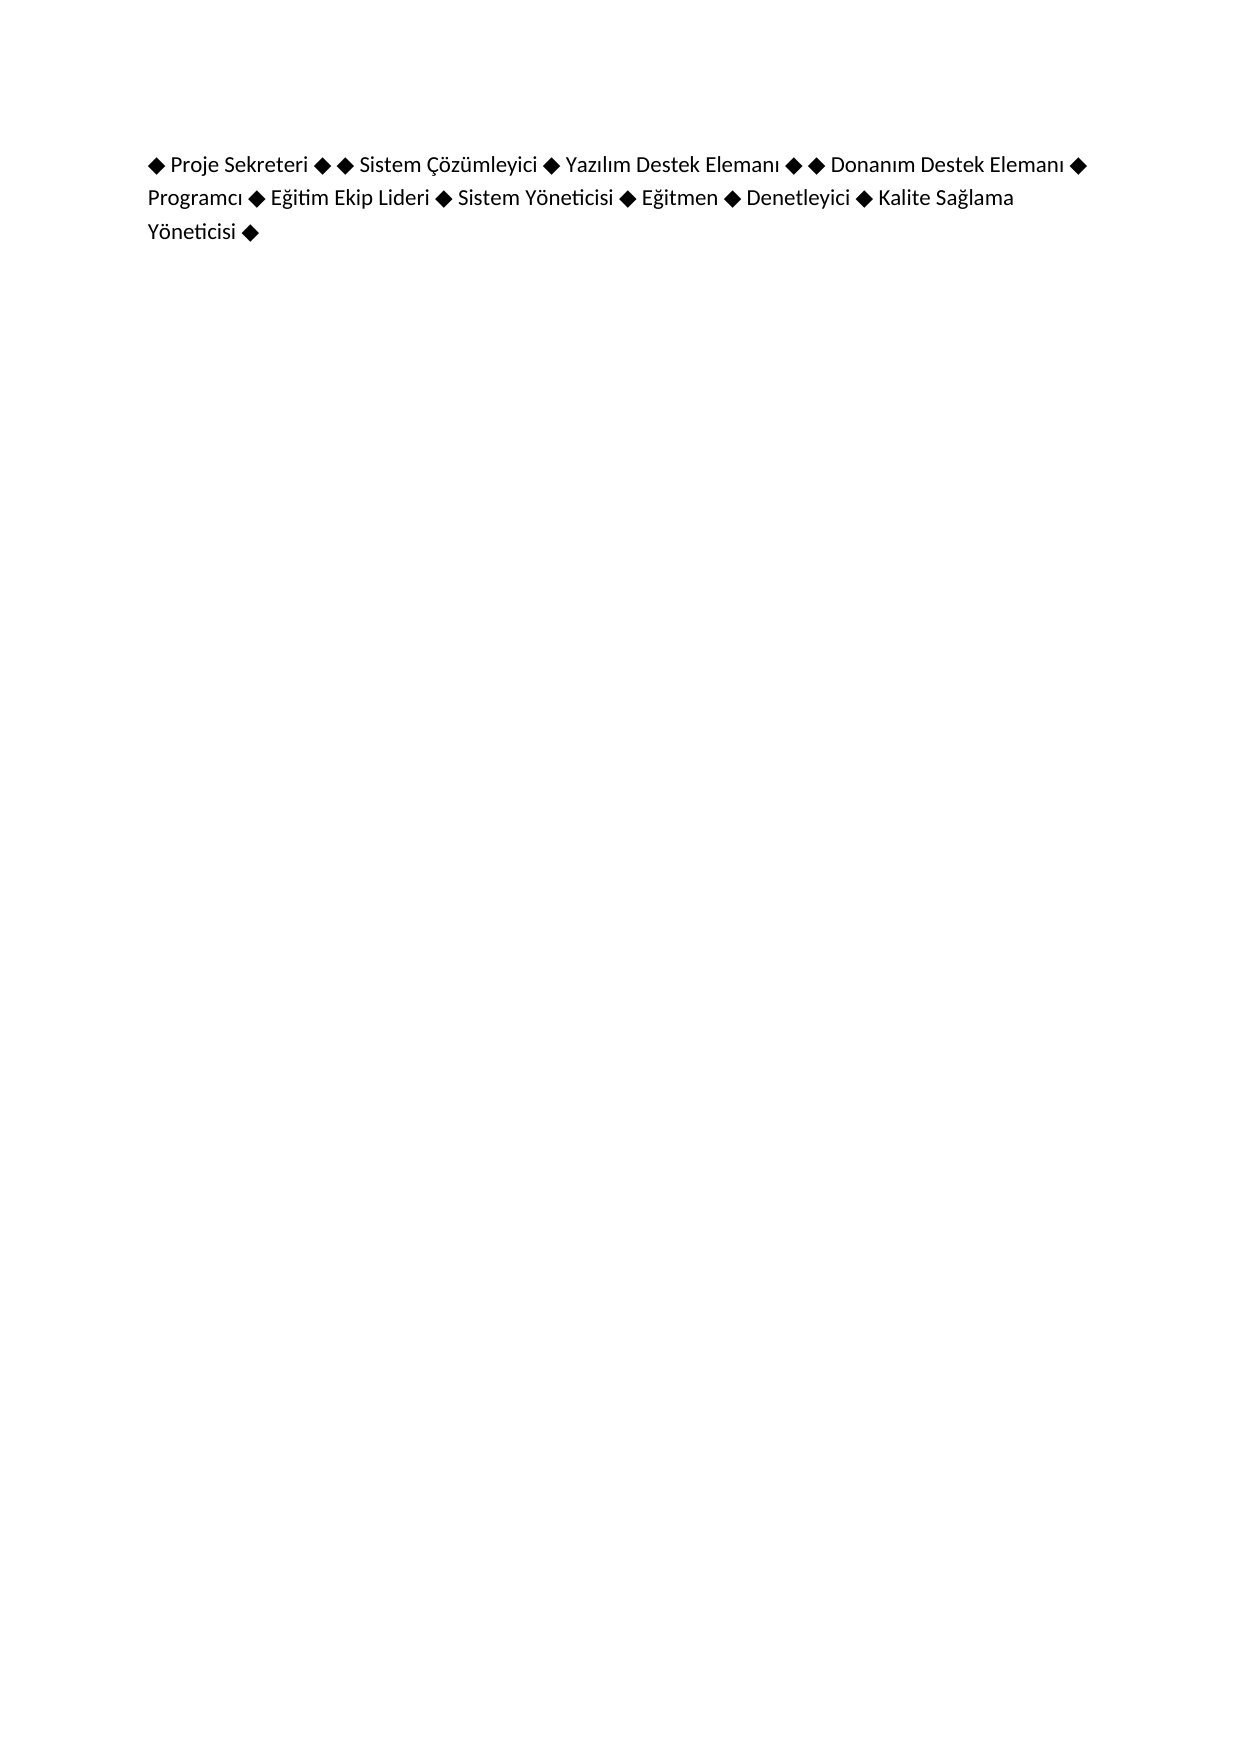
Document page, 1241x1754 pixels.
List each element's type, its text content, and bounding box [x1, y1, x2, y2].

text ◆ Proje Sekreteri ◆ ◆ Sistem Çözümleyici ◆ Yazılım Destek Elemanı ◆ ◆ Donanım Destek Elemanı ◆ Programcı ◆ Eğitim Ekip Lideri ◆ Sistem Yöneticisi ◆ Eğitmen ◆ Denetleyici ◆ Kalite Sağlama Yöneticisi ◆ [148, 148, 1093, 246]
